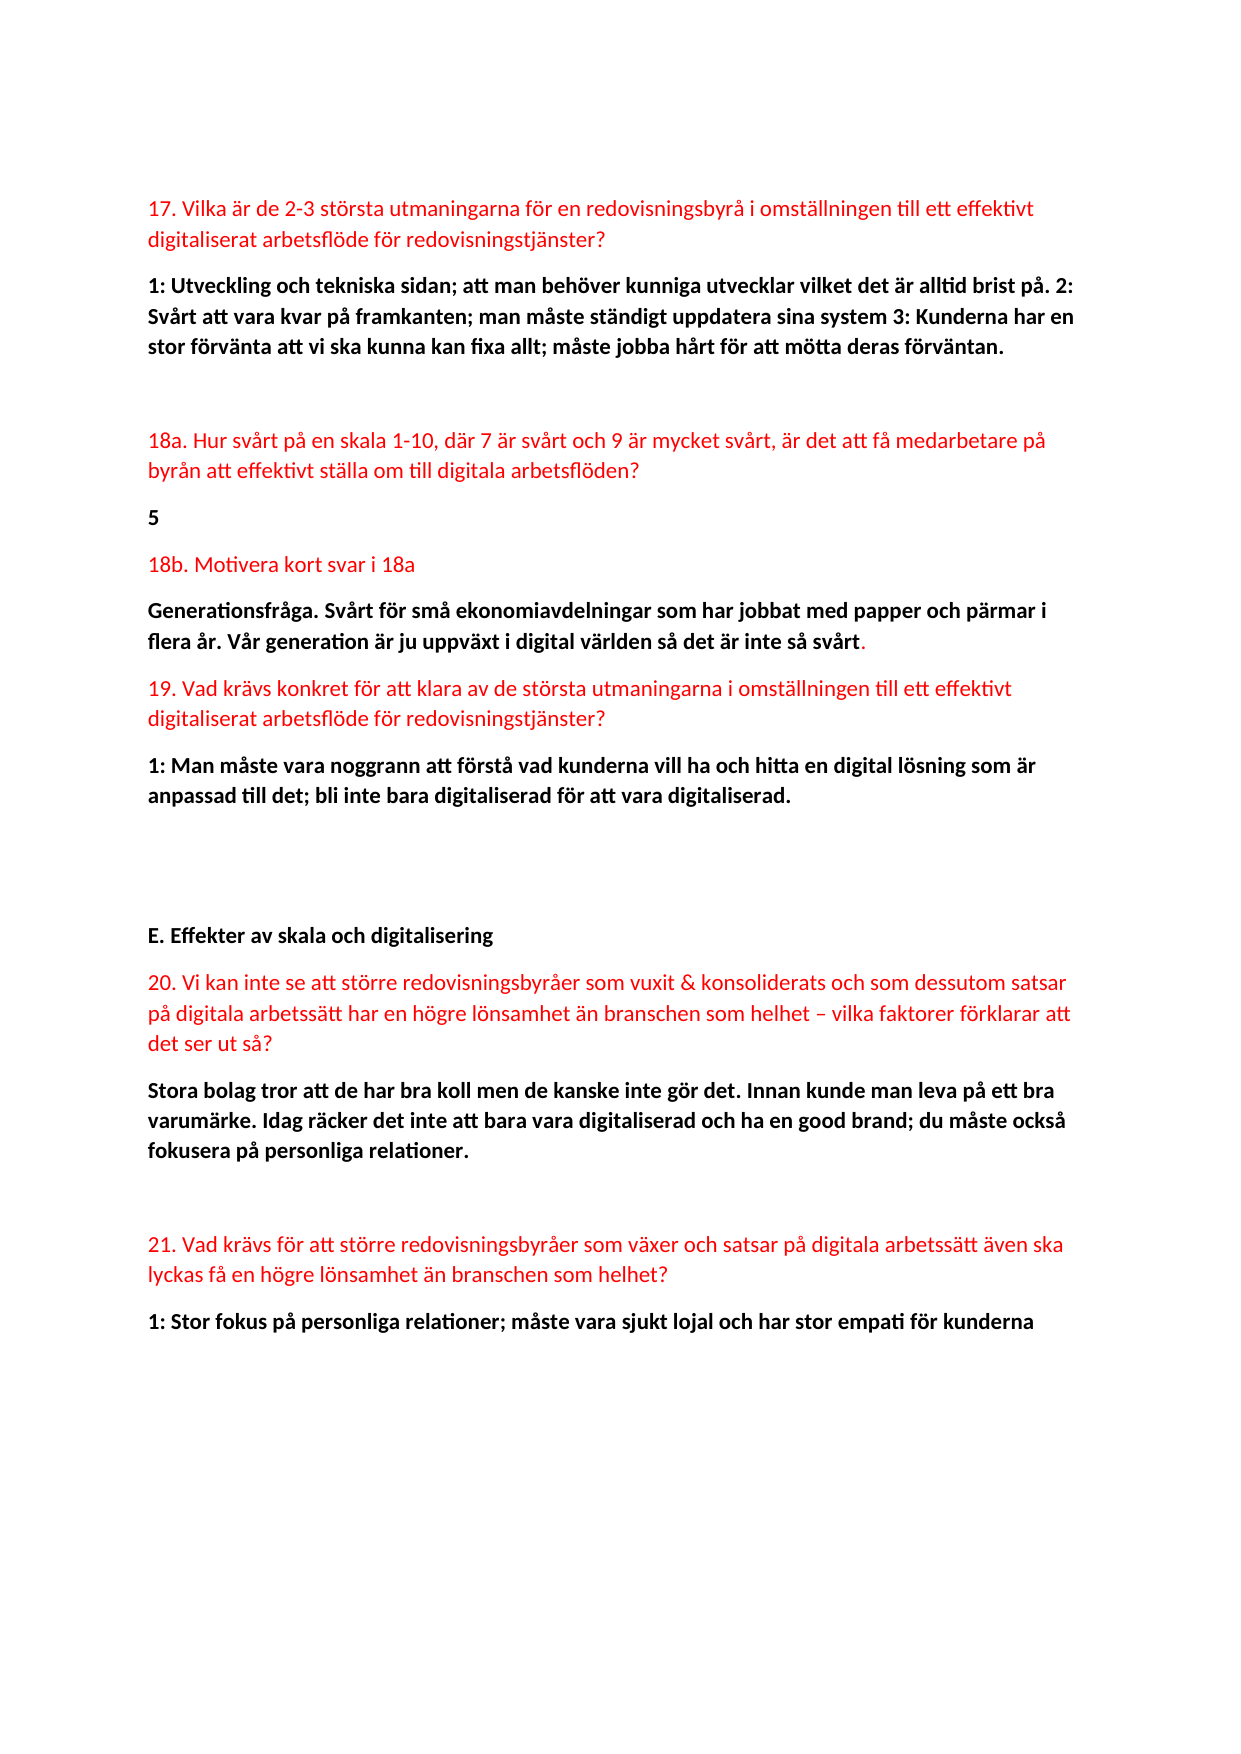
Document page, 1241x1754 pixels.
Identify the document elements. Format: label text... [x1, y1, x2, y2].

text Stora bolag tror att de har bra koll men de kanske inte gör det. Innan kunde man leva på ett bra varumärke. Idag räcker det inte att bara vara digitaliserad och ha en good brand; du måste också fokusera på personliga relationer. [148, 1076, 1093, 1164]
text Generationsfråga. Svårt för små ekonomiavdelningar som har jobbat med papper och pärmar i flera år. Vår generation är ju uppväxt i digital världen så det är inte så svårt. [148, 597, 1093, 655]
text 1: Utveckling och tekniska sidan; att man behöver kunniga utvecklar vilket det är alltid brist på. 2: Svårt att vara kvar på framkanten; man måste ständigt uppdatera sina system 3: Kunderna har en stor förvänta att vi ska kunna kan fixa allt; måste jobba hårt för att mötta deras förväntan. [148, 272, 1093, 360]
text 18a. Hur svårt på en skala 1-10, där 7 är svårt och 9 är mycket svårt, är det att få medarbetare på byrån att effektivt ställa om till digitala arbetsflöden? [148, 426, 1093, 484]
text 1: Stor fokus på personliga relationer; måste vara sjukt lojal och har stor empati för kunderna [148, 1307, 1093, 1335]
text 19. Vad krävs konkret för att klara av de största utmaningarna i omställningen till ett effektivt digitaliserat arbetsflöde för redovisningstjänster? [148, 674, 1093, 732]
text 17. Vilka är de 2-3 största utmaningarna för en redovisningsbyrå i omställningen till ett effektivt digitaliserat arbetsflöde för redovisningstjänster? [148, 194, 1093, 253]
text 5 [148, 503, 1093, 531]
text 1: Man måste vara noggrann att förstå vad kunderna vill ha och hitta en digital lösning som är anpassad till det; bli inte bara digitaliserad för att vara digitaliserad. [148, 751, 1093, 809]
text 18b. Motivera kort svar i 18a [148, 550, 1093, 578]
text E. Effekter av skala och digitalisering [148, 922, 1093, 949]
text 21. Vad krävs för att större redovisningsbyråer som växer och satsar på digitala arbetssätt även ska lyckas få en högre lönsamhet än branschen som helhet? [148, 1230, 1093, 1288]
text 20. Vi kan inte se att större redovisningsbyråer som vuxit & konsoliderats och som dessutom satsar på digitala arbetssätt har en högre lönsamhet än branschen som helhet – vilka faktorer förklarar att det ser ut så? [148, 968, 1093, 1057]
